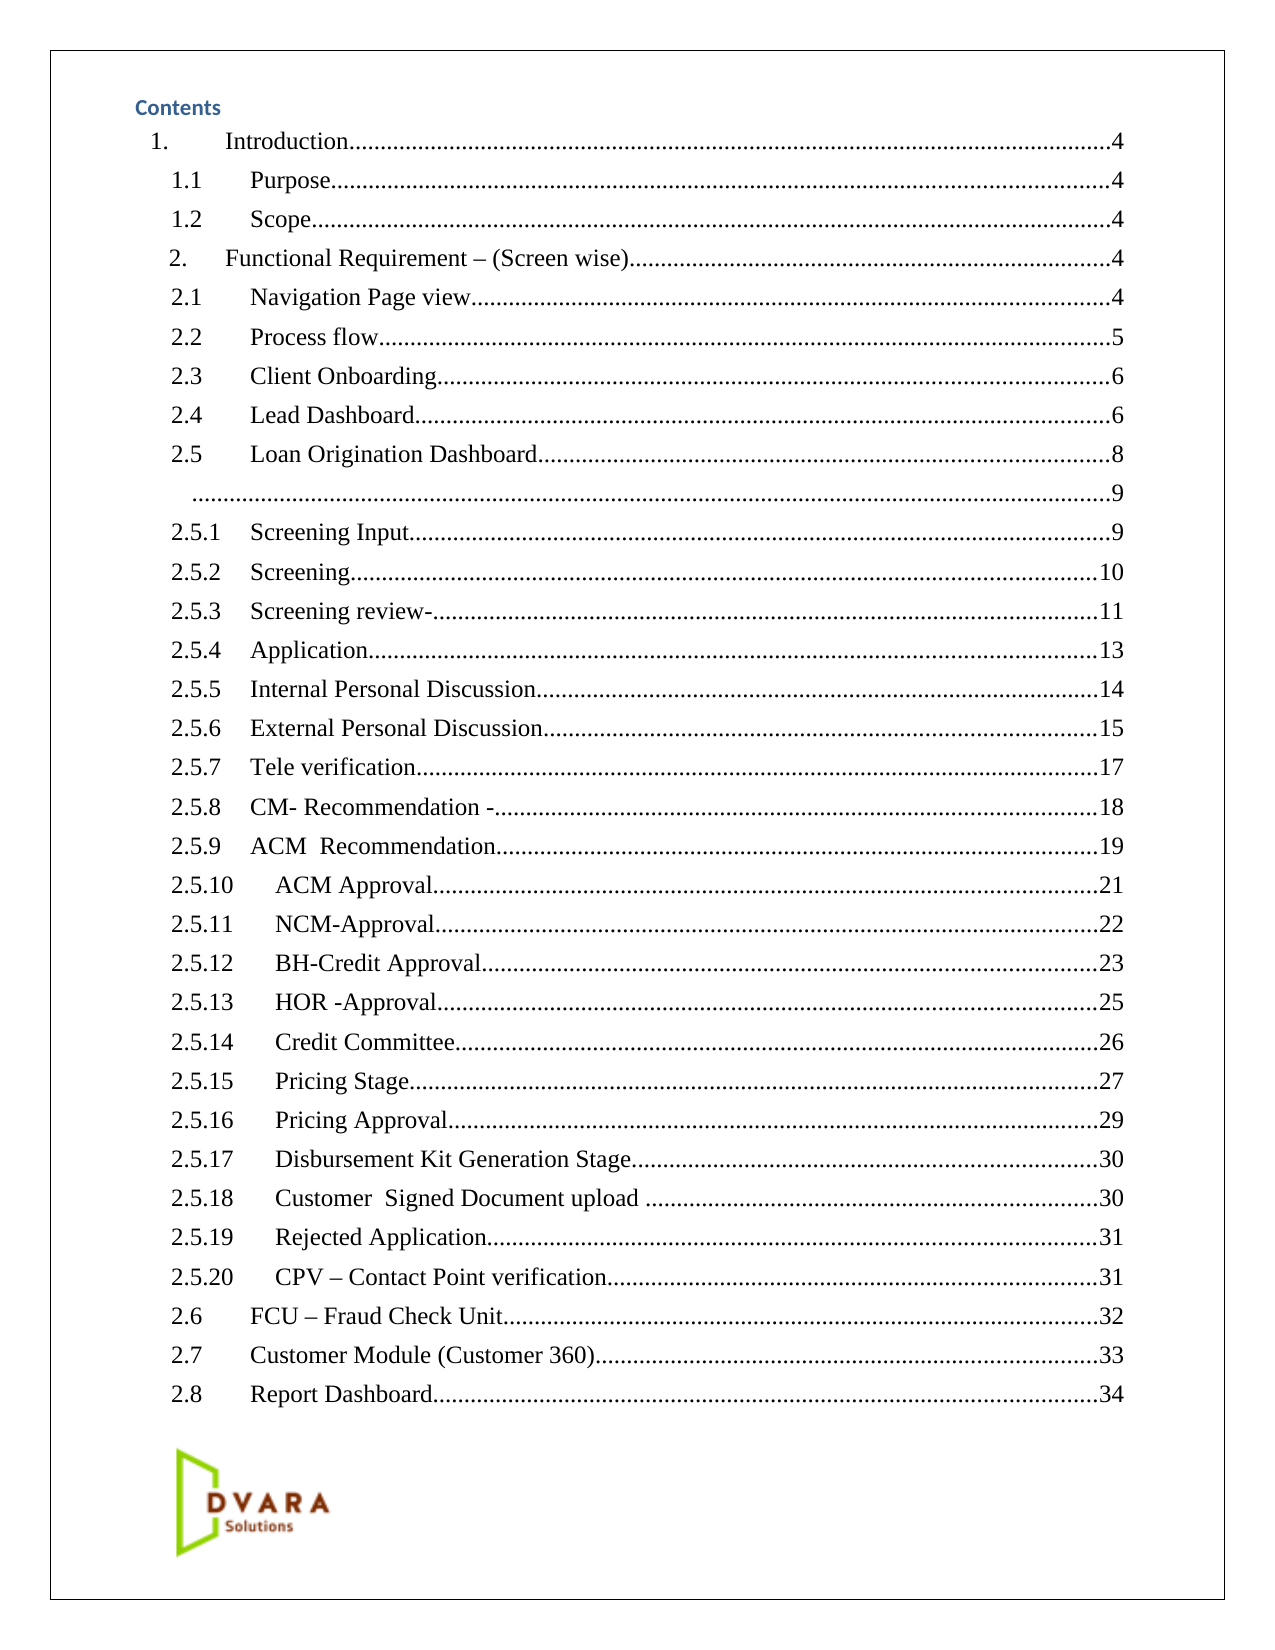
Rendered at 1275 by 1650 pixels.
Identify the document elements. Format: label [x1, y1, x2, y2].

picture [150, 1431, 354, 1575]
